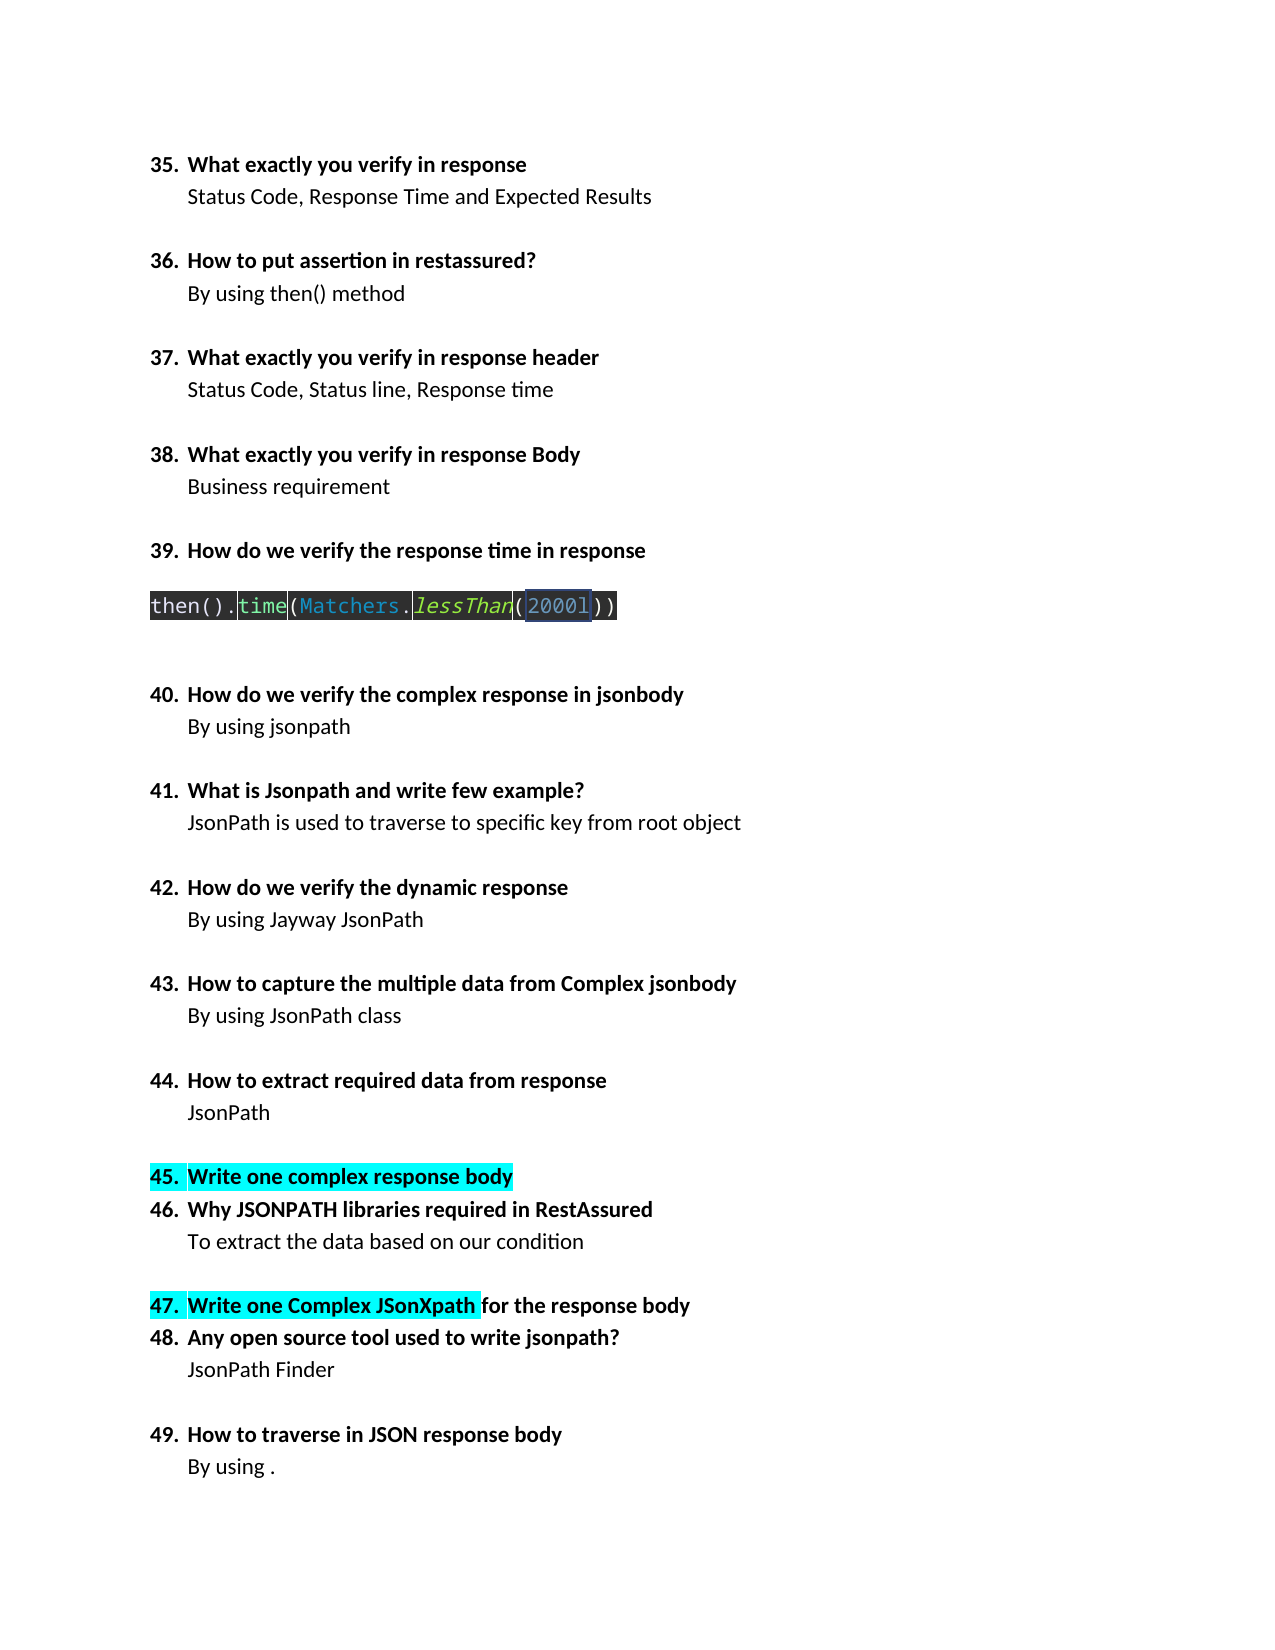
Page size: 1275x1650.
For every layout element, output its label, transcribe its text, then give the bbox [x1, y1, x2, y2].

list Write one Complex JSonXpath for the response body [481, 1291, 1125, 1319]
list How to capture the multiple data from Complex jsonbody [150, 969, 1125, 997]
list By using then() method [187, 279, 1125, 307]
list How to extract required data from response [150, 1066, 1125, 1094]
list Status Code, Status line, Response time [187, 375, 1125, 403]
text then().time(Matchers.lessThan(2000l)) [592, 589, 1125, 622]
list Business requirement [187, 472, 1125, 500]
list To extract the data based on our condition [187, 1227, 1125, 1255]
list JsonPath is used to traverse to specific key from root object [187, 808, 1125, 836]
list Why JSONPATH libraries required in RestAssured [150, 1195, 1125, 1223]
list How do we verify the response time in response [150, 536, 1125, 564]
list What exactly you verify in response [150, 150, 1125, 178]
list What exactly you verify in response Body [150, 440, 1125, 468]
list JsonPath [187, 1098, 1125, 1126]
list How to put assertion in restassured? [150, 247, 1125, 274]
list How do we verify the complex response in jsonbody [150, 680, 1125, 708]
list By using jsonpath [187, 712, 1125, 740]
list How to traverse in JSON response body [150, 1420, 1125, 1448]
list JsonPath Finder [187, 1356, 1125, 1384]
list What is Jsonpath and write few example? [150, 776, 1125, 804]
list Any open source tool used to write jsonpath? [150, 1323, 1125, 1351]
list What exactly you verify in response header [150, 343, 1125, 371]
list Status Code, Response Time and Expected Results [187, 182, 1125, 210]
list By using Jayway JsonPath [187, 905, 1125, 933]
list By using JsonPath class [187, 1002, 1125, 1029]
list By using . [187, 1452, 1125, 1480]
list How do we verify the dynamic response [150, 873, 1125, 901]
list Write one complex response body [150, 1162, 1125, 1191]
